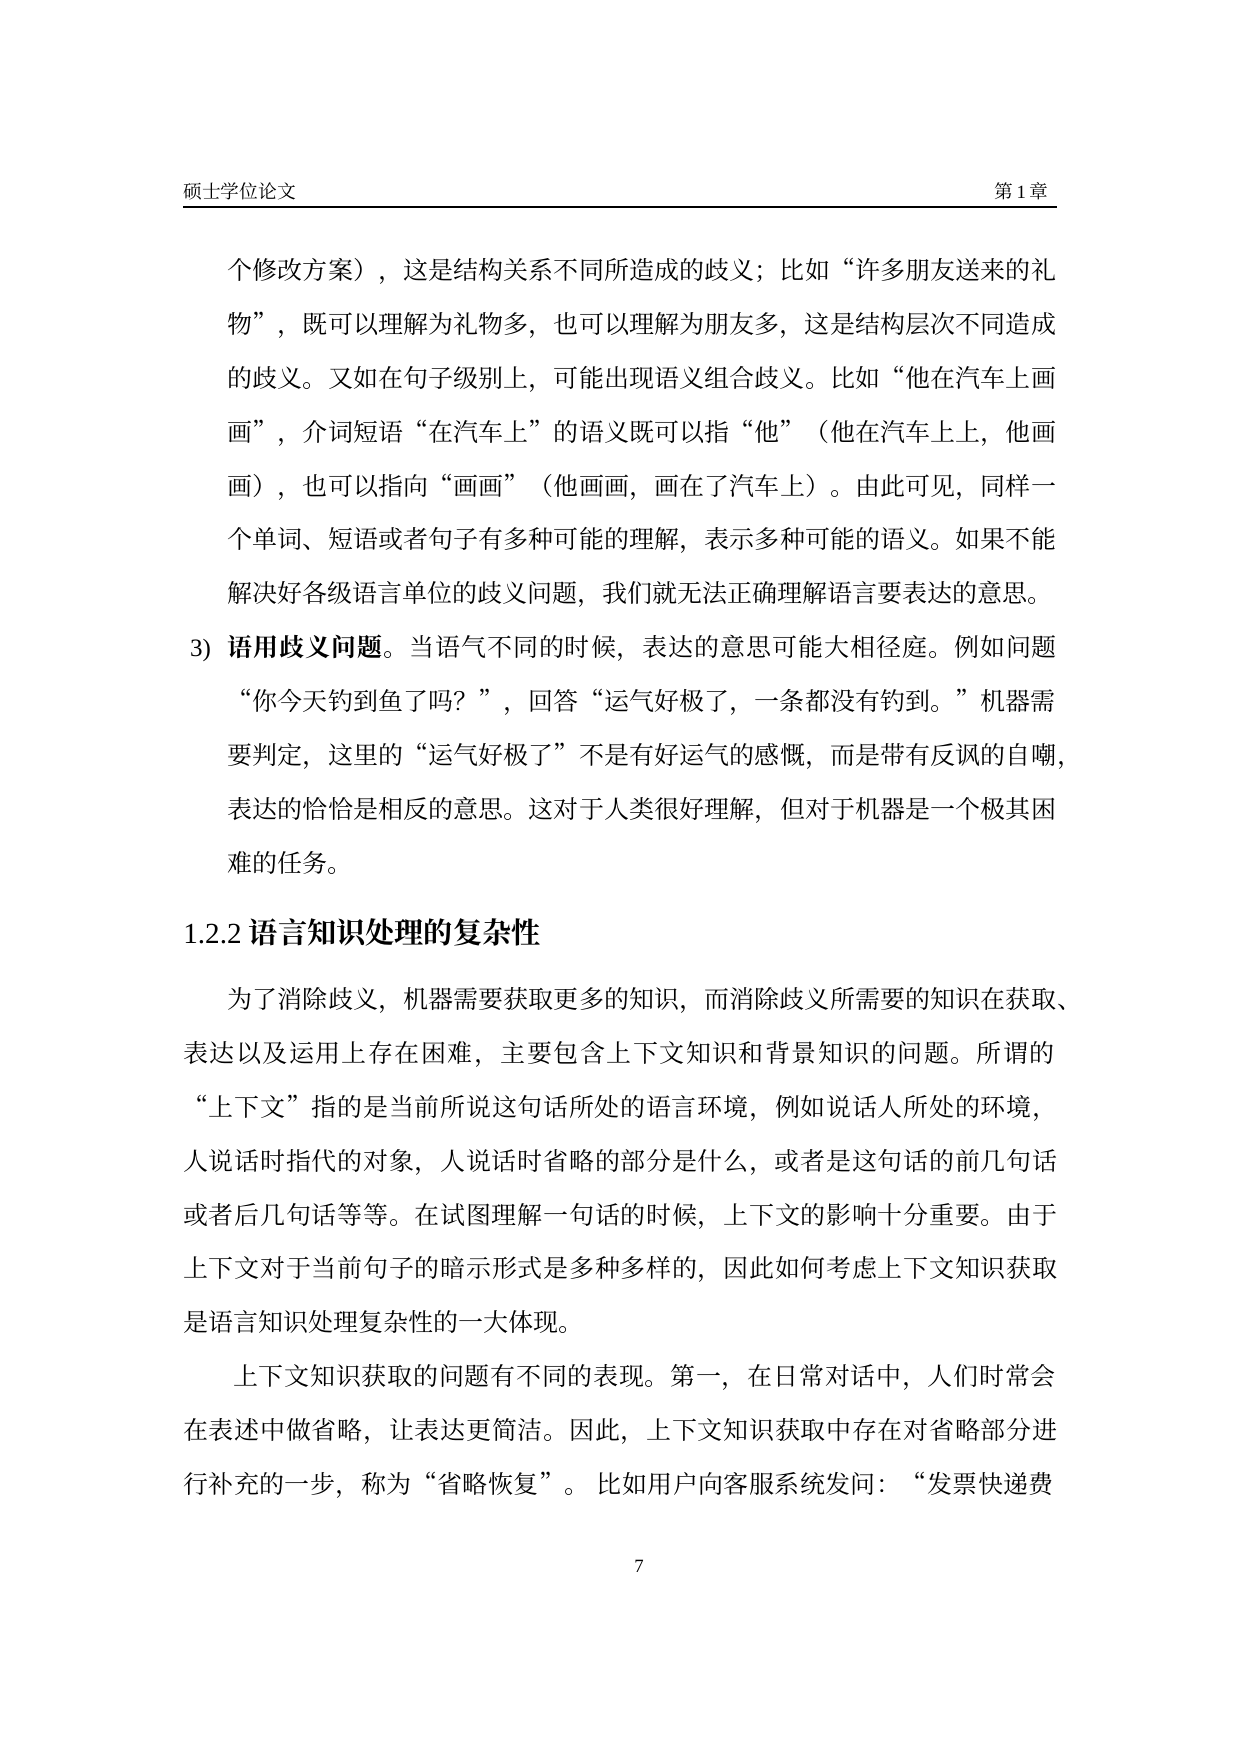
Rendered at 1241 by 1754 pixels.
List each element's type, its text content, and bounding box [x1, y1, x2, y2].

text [183, 1357, 1057, 1501]
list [190, 251, 1057, 610]
text 为了消除歧义，机器需要获取更多的知识，而消除歧义所需要的知识在获取、表达以及运用上存在困难，主要包含上下文知识和背景知识的问题。所谓的“上下文”指的是当前所说这句话所处的语言环境，例如说话人所处的环境，人说话时指代的对象，人说话时省略的部分是什么，或者是这句话的前几句话或者后几句话等等。在试图理解一句话的时候，上下文的影响十分重要。由于上下文对于当前句子的暗示形式是多种多样的，因此如何考虑上下文知识获取是语言知识处理复杂性的一大体现。 [183, 980, 1057, 1339]
text 语言知识处理的复杂性 [183, 909, 1057, 951]
list 语用歧义问题。当语气不同的时候，表达的意思可能大相径庭。例如问题“你今天钓到鱼了吗？”，回答“运气好极了，一条都没有钓到。”机器需要判定，这里的“运气好极了”不是有好运气的感慨，而是带有反讽的自嘲，表达的恰恰是相反的意思。这对于人类很好理解，但对于机器是一个极其困难的任务。 [190, 628, 1057, 879]
